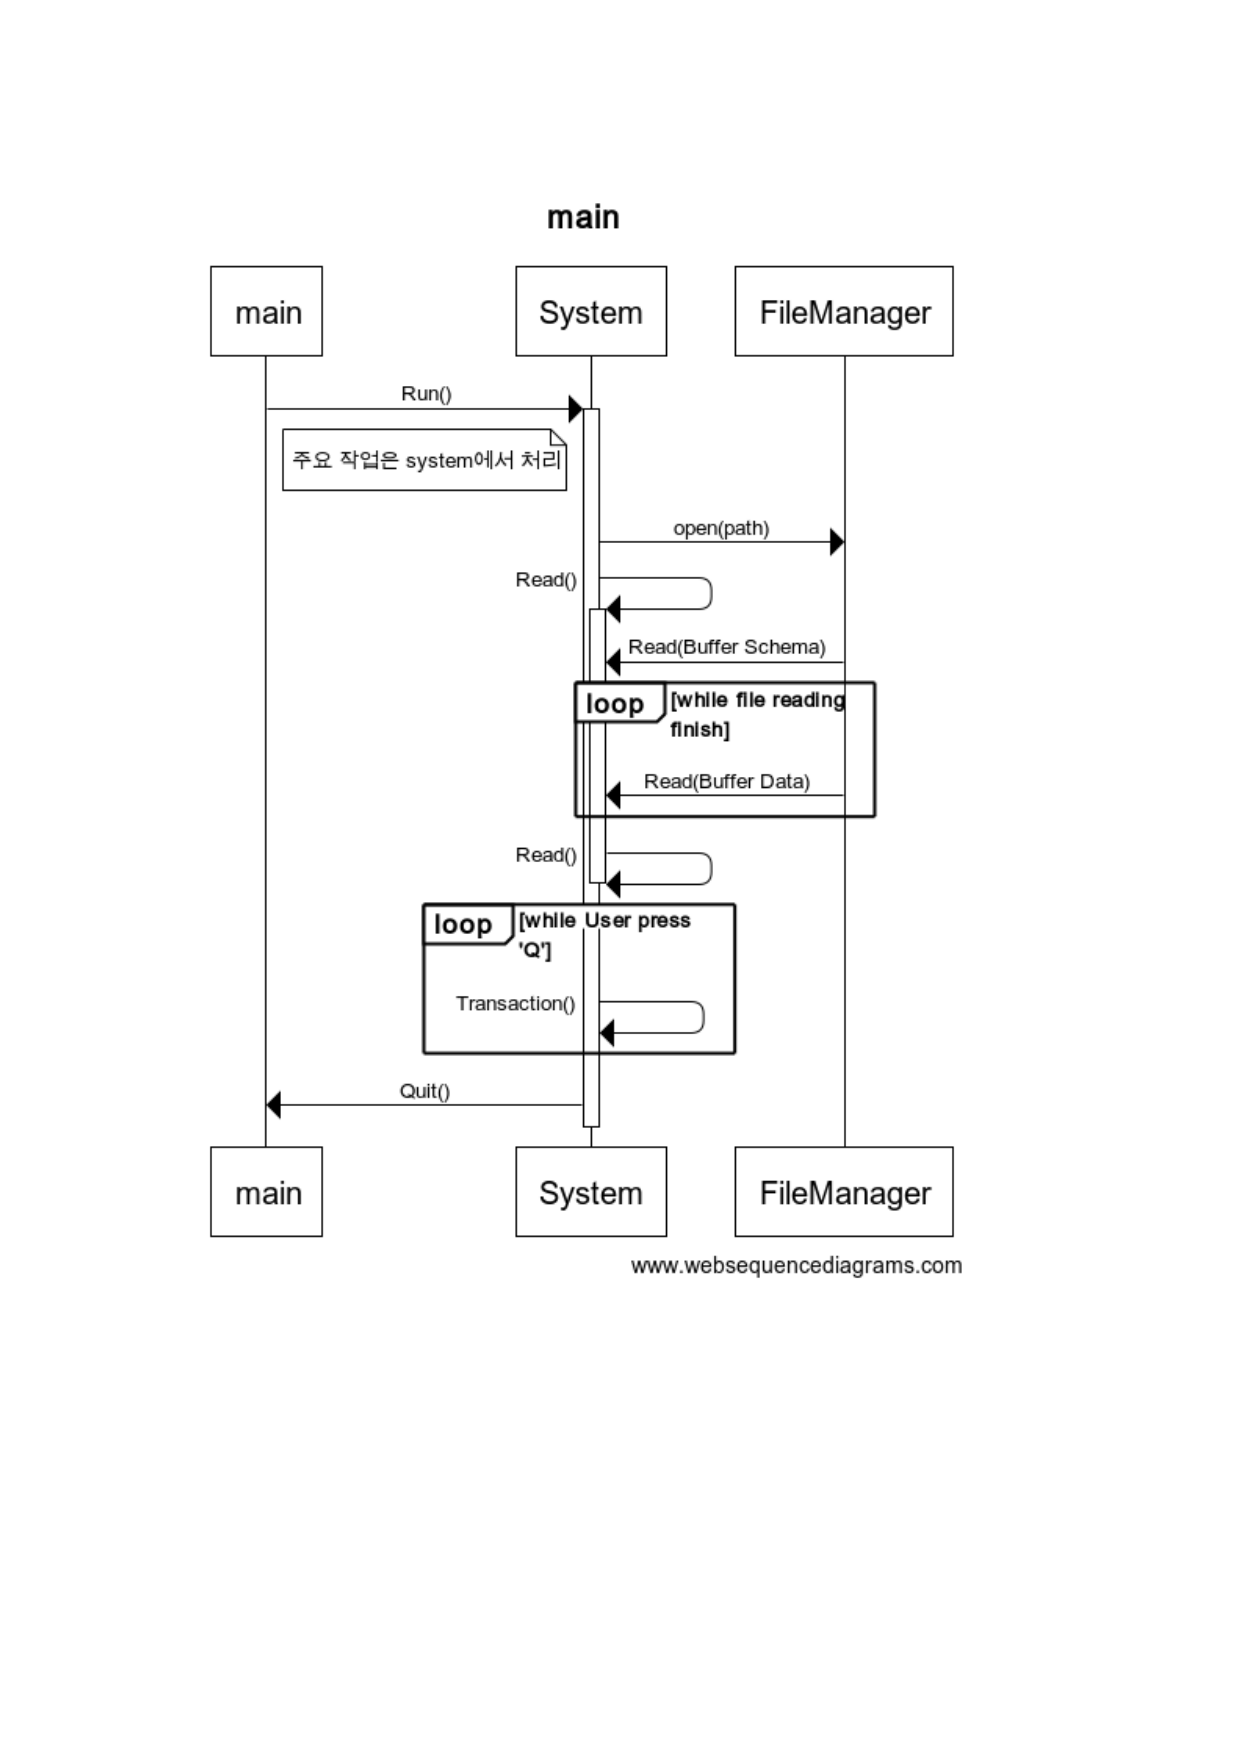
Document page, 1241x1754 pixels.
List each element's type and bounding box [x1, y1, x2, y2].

picture [187, 177, 976, 1289]
